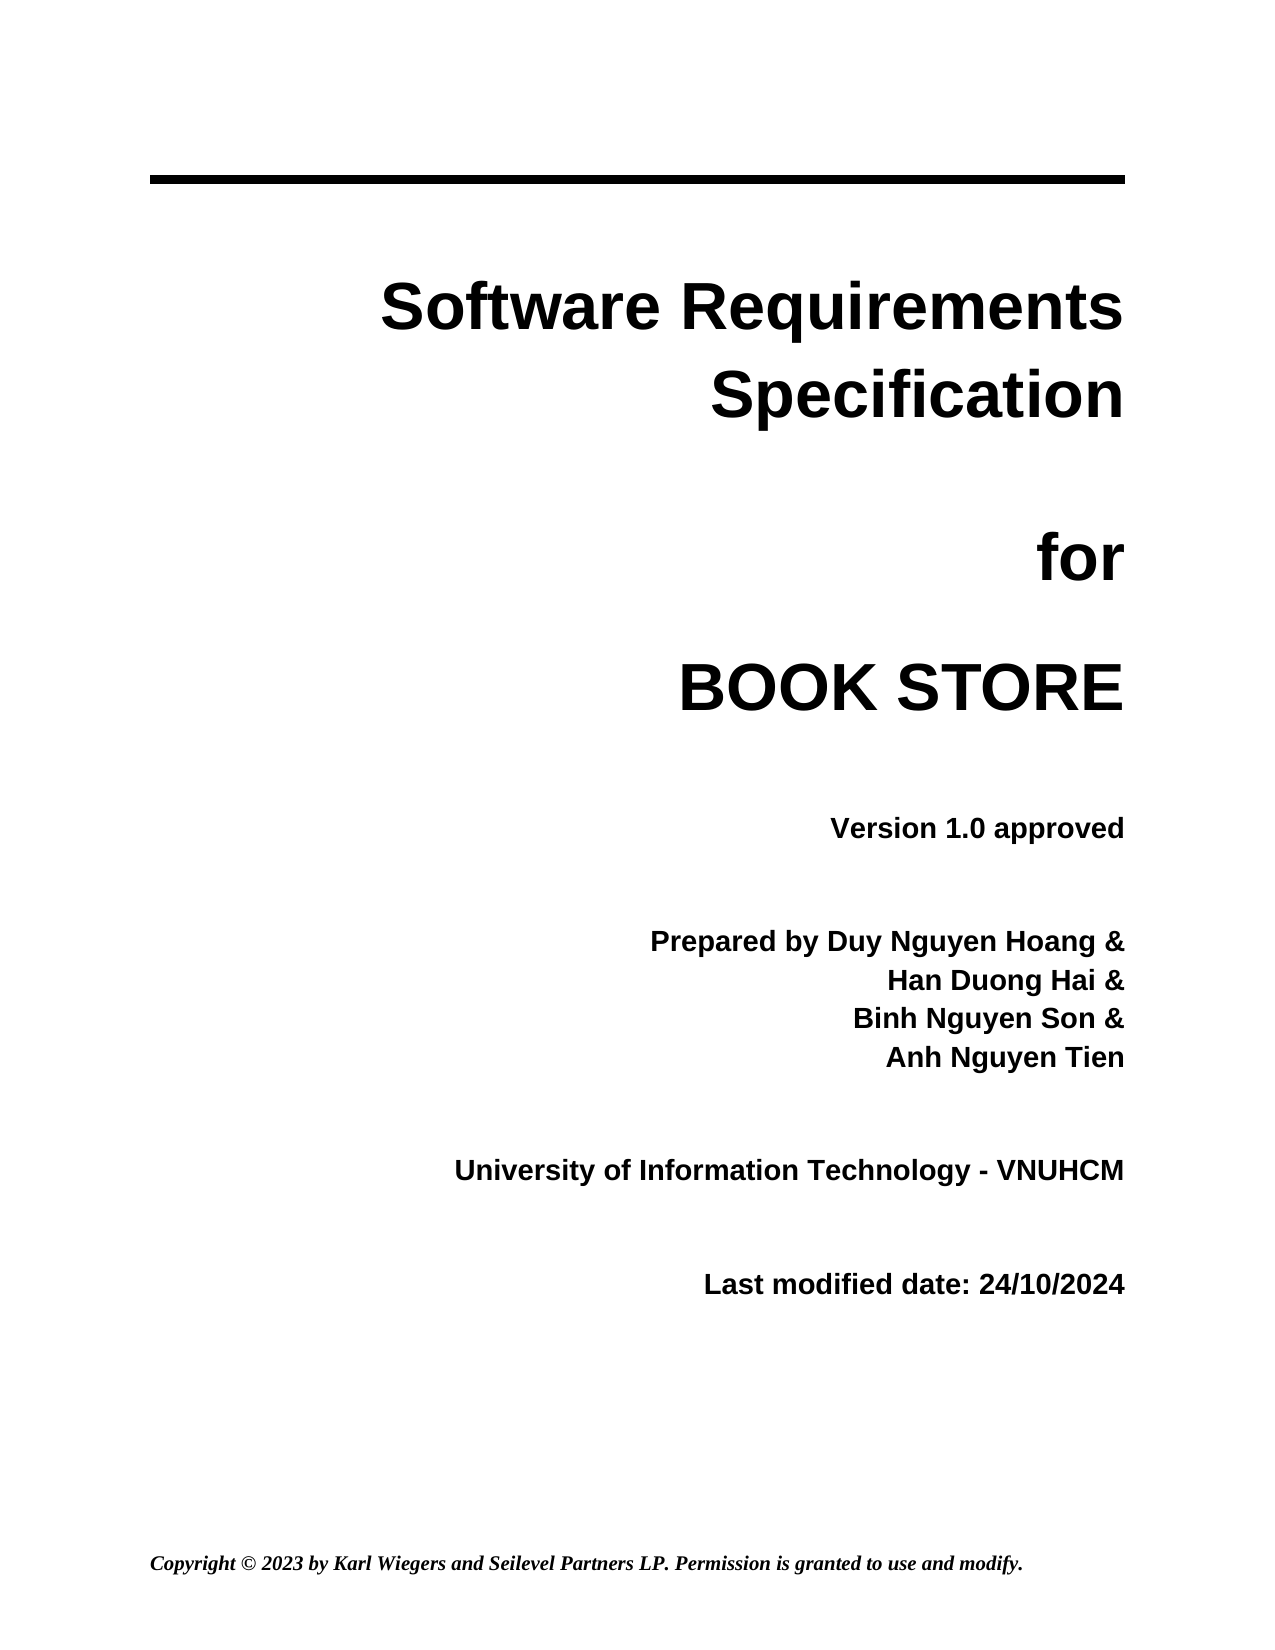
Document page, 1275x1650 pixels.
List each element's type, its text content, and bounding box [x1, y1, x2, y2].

text Last modified date: 24/10/2024 [150, 1267, 1125, 1301]
text Version 1.0 approved [150, 811, 1125, 844]
text Prepared by Duy Nguyen Hoang & Han Duong Hai & Binh Nguyen Son & Anh Nguyen Tien [150, 924, 1125, 1073]
text University of Information Technology - VNUHCM [150, 1153, 1125, 1187]
title Software Requirements Specification [150, 267, 1125, 431]
title BOOK STORE [150, 648, 1125, 724]
